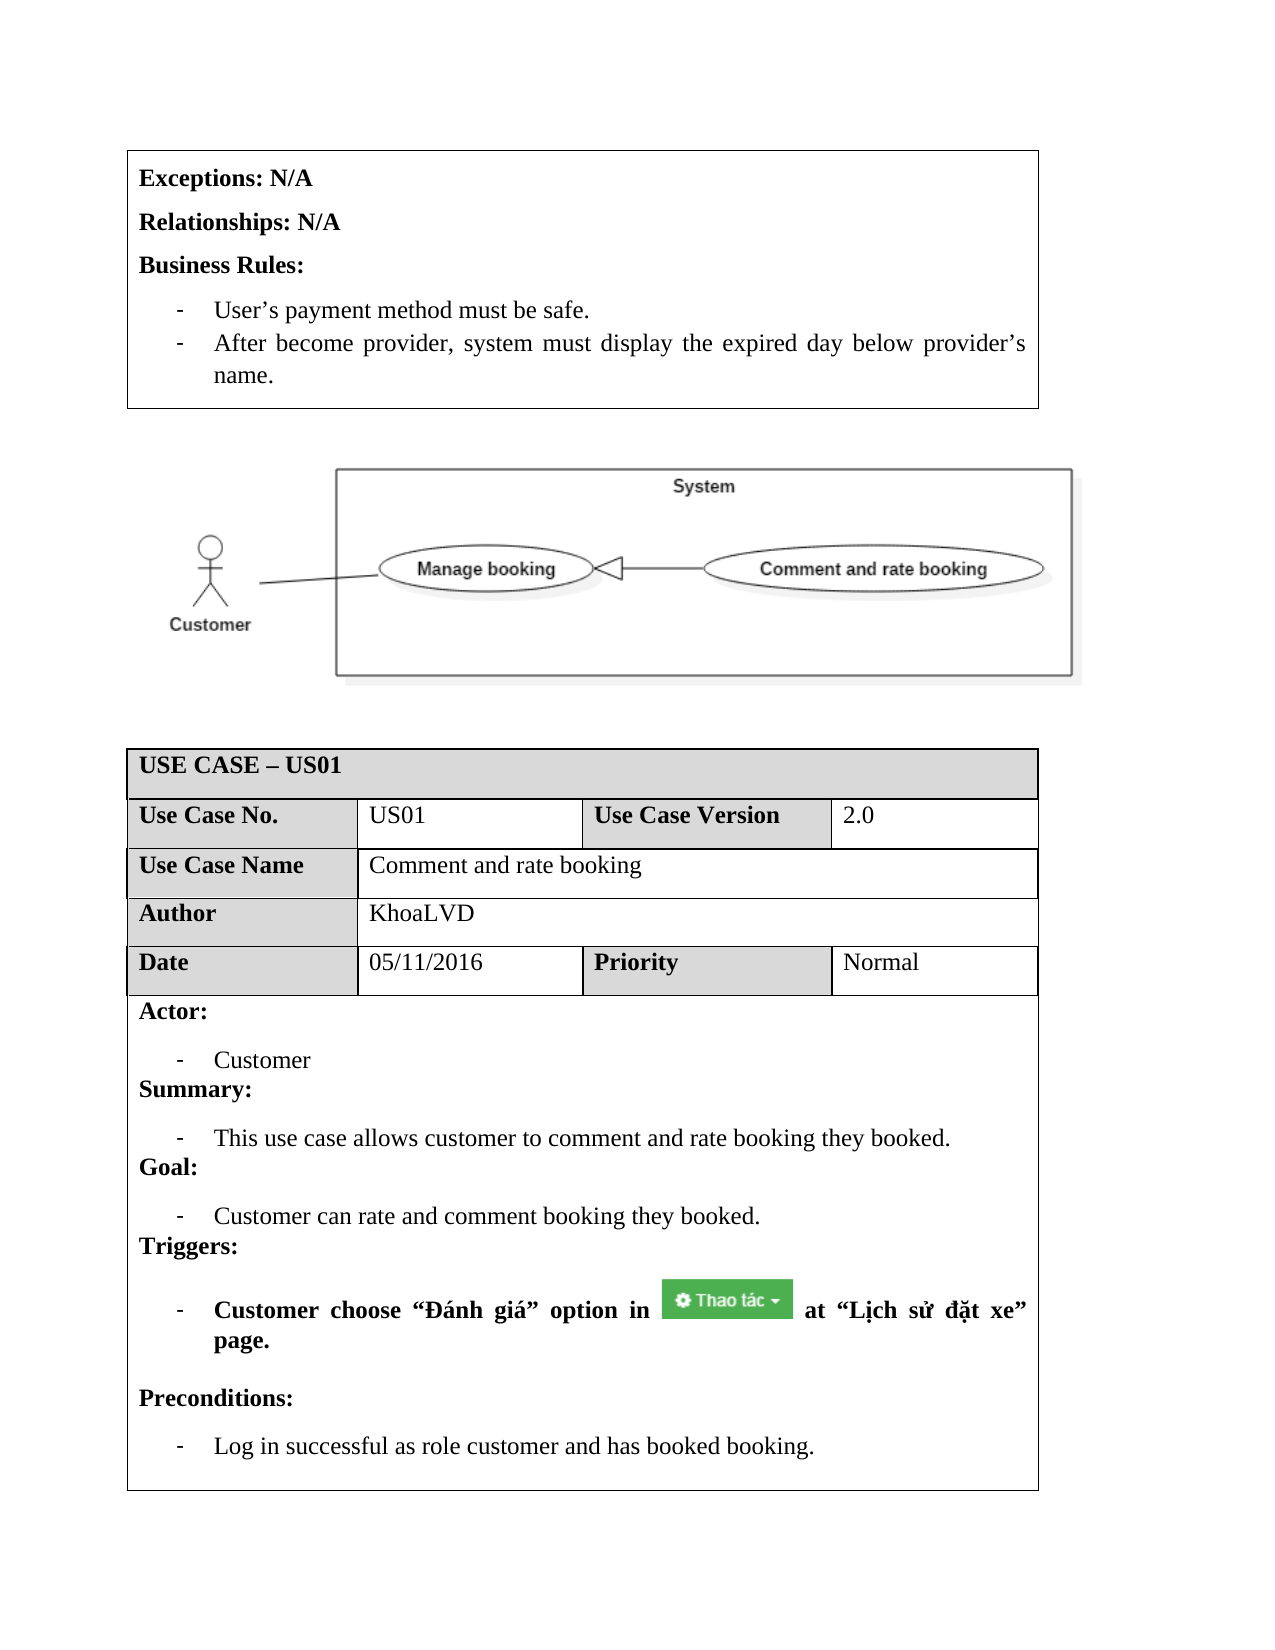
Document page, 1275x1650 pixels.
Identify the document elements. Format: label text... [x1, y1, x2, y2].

table_cell Author [128, 899, 357, 946]
picture [661, 1278, 794, 1319]
table_cell Normal [833, 947, 1037, 995]
table_cell Priority [584, 947, 831, 995]
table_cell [128, 996, 1038, 1489]
table_cell Use Case Name [128, 849, 357, 897]
table_cell KhoaLVD [358, 899, 1038, 946]
table_cell 2.0 [832, 800, 1038, 848]
table_cell 05/11/2016 [359, 947, 582, 995]
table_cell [128, 151, 1038, 408]
table_cell Use Case Version [583, 800, 831, 848]
table_cell Use Case No. [128, 799, 357, 848]
table_cell US01 [358, 800, 582, 848]
table_cell Comment and rate booking [359, 850, 1037, 897]
table_cell Date [128, 947, 357, 995]
table_header USE CASE – US01 [128, 750, 1037, 798]
picture [150, 456, 1125, 730]
